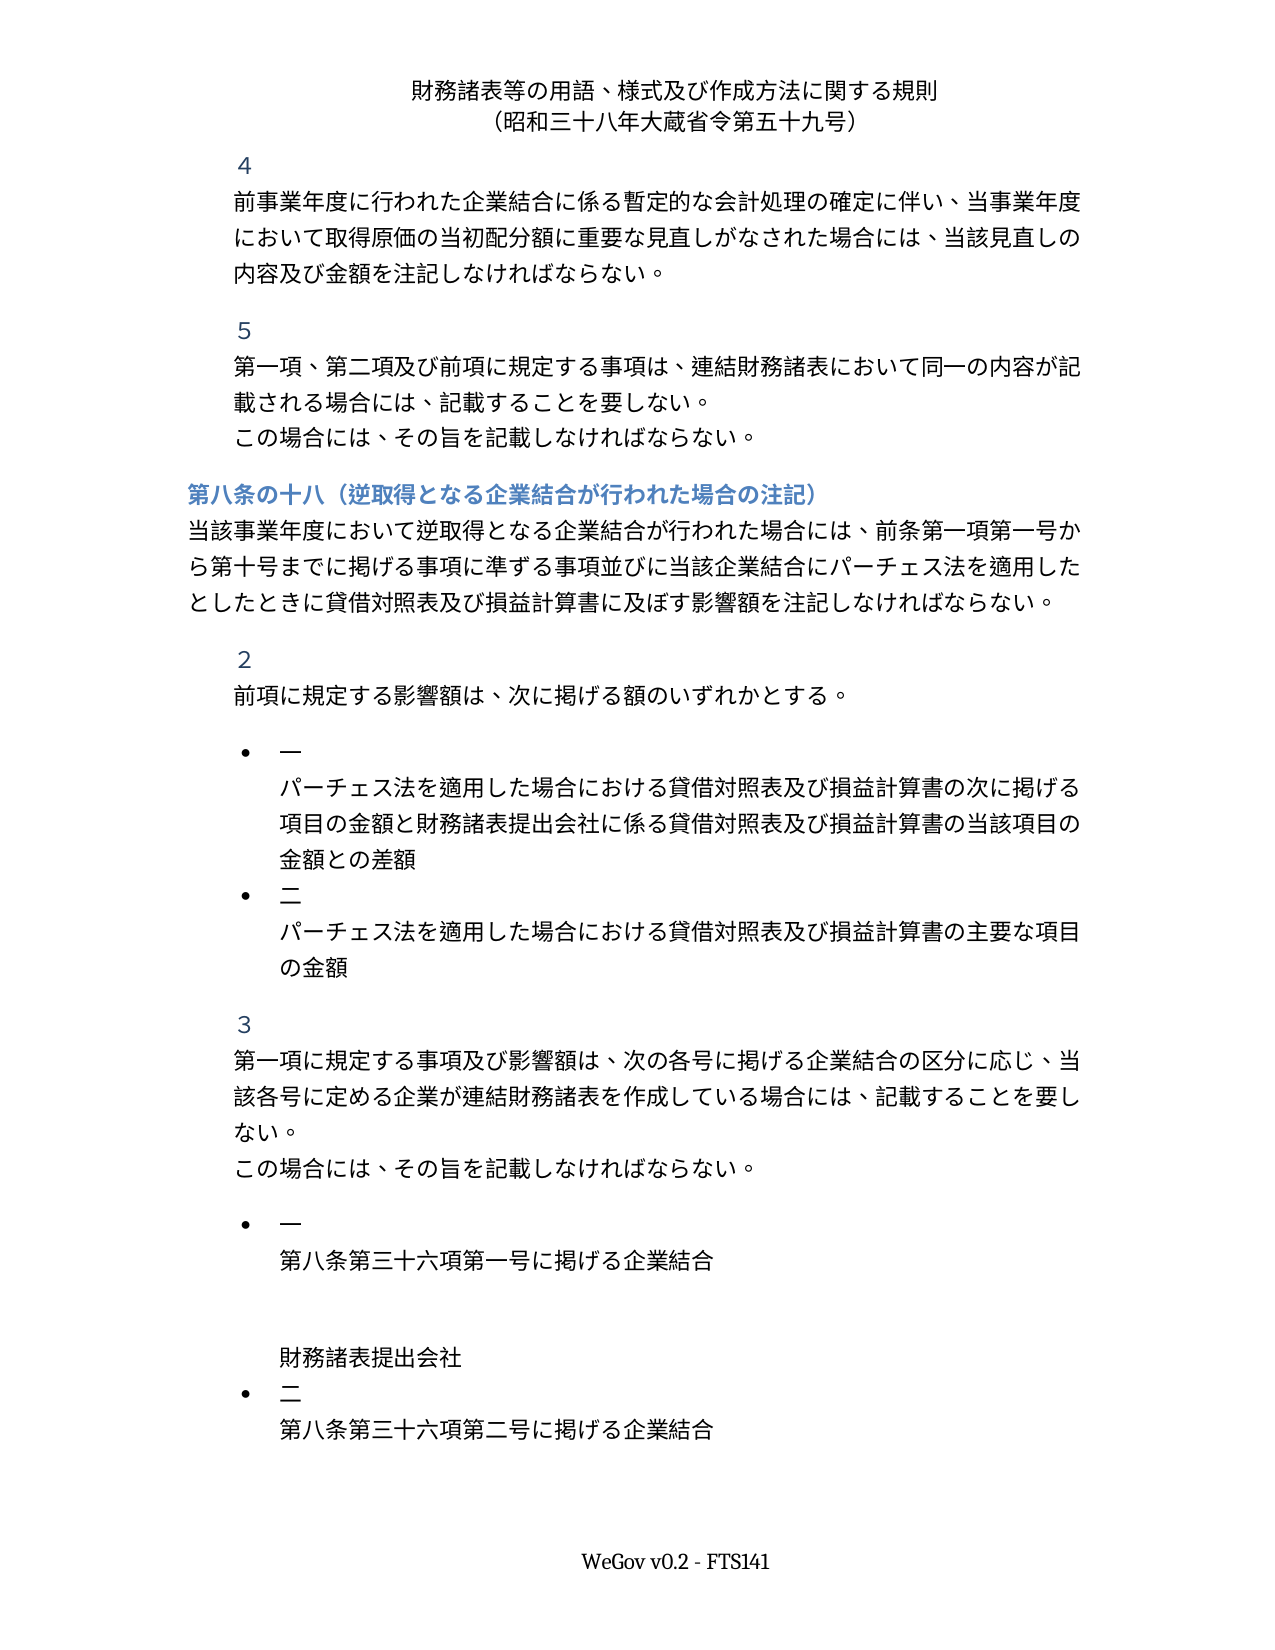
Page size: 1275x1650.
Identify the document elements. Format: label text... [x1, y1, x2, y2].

text 第一項、第二項及び前項に規定する事項は、連結財務諸表において同一の内容が記載される場合には、記載することを要しない。 この場合には、その旨を記載しなければならない。 [233, 351, 1087, 454]
list 二 第八条第三十六項第二号に掲げる企業結合 吸収分割会社又は現物出資を行つた企業 [242, 1378, 1087, 1475]
subtitle ３ [233, 1009, 1087, 1040]
subtitle ５ [233, 314, 1087, 346]
text 前事業年度に行われた企業結合に係る暫定的な会計処理の確定に伴い、当事業年度において取得原価の当初配分額に重要な見直しがなされた場合には、当該見直しの内容及び金額を注記しなければならない。 [233, 186, 1087, 289]
subtitle 第八条の十八（逆取得となる企業結合が行われた場合の注記） [187, 479, 1087, 510]
subtitle ２ [233, 644, 1087, 675]
list 一 パーチェス法を適用した場合における貸借対照表及び損益計算書の次に掲げる項目の金額と財務諸表提出会社に係る貸借対照表及び損益計算書の当該項目の金額との差額 [242, 736, 1087, 876]
list 一 第八条第三十六項第一号に掲げる企業結合 財務諸表提出会社 [242, 1209, 1087, 1373]
text 前項に規定する影響額は、次に掲げる額のいずれかとする。 [233, 680, 1087, 711]
subtitle ４ [233, 150, 1087, 181]
list 二 パーチェス法を適用した場合における貸借対照表及び損益計算書の主要な項目の金額 [242, 880, 1087, 983]
text 第一項に規定する事項及び影響額は、次の各号に掲げる企業結合の区分に応じ、当該各号に定める企業が連結財務諸表を作成している場合には、記載することを要しない。 この場合には、その旨を記載しなければならない。 [233, 1045, 1087, 1184]
text 当該事業年度において逆取得となる企業結合が行われた場合には、前条第一項第一号から第十号までに掲げる事項に準ずる事項並びに当該企業結合にパーチェス法を適用したとしたときに貸借対照表及び損益計算書に及ぼす影響額を注記しなければならない。 [187, 515, 1087, 618]
